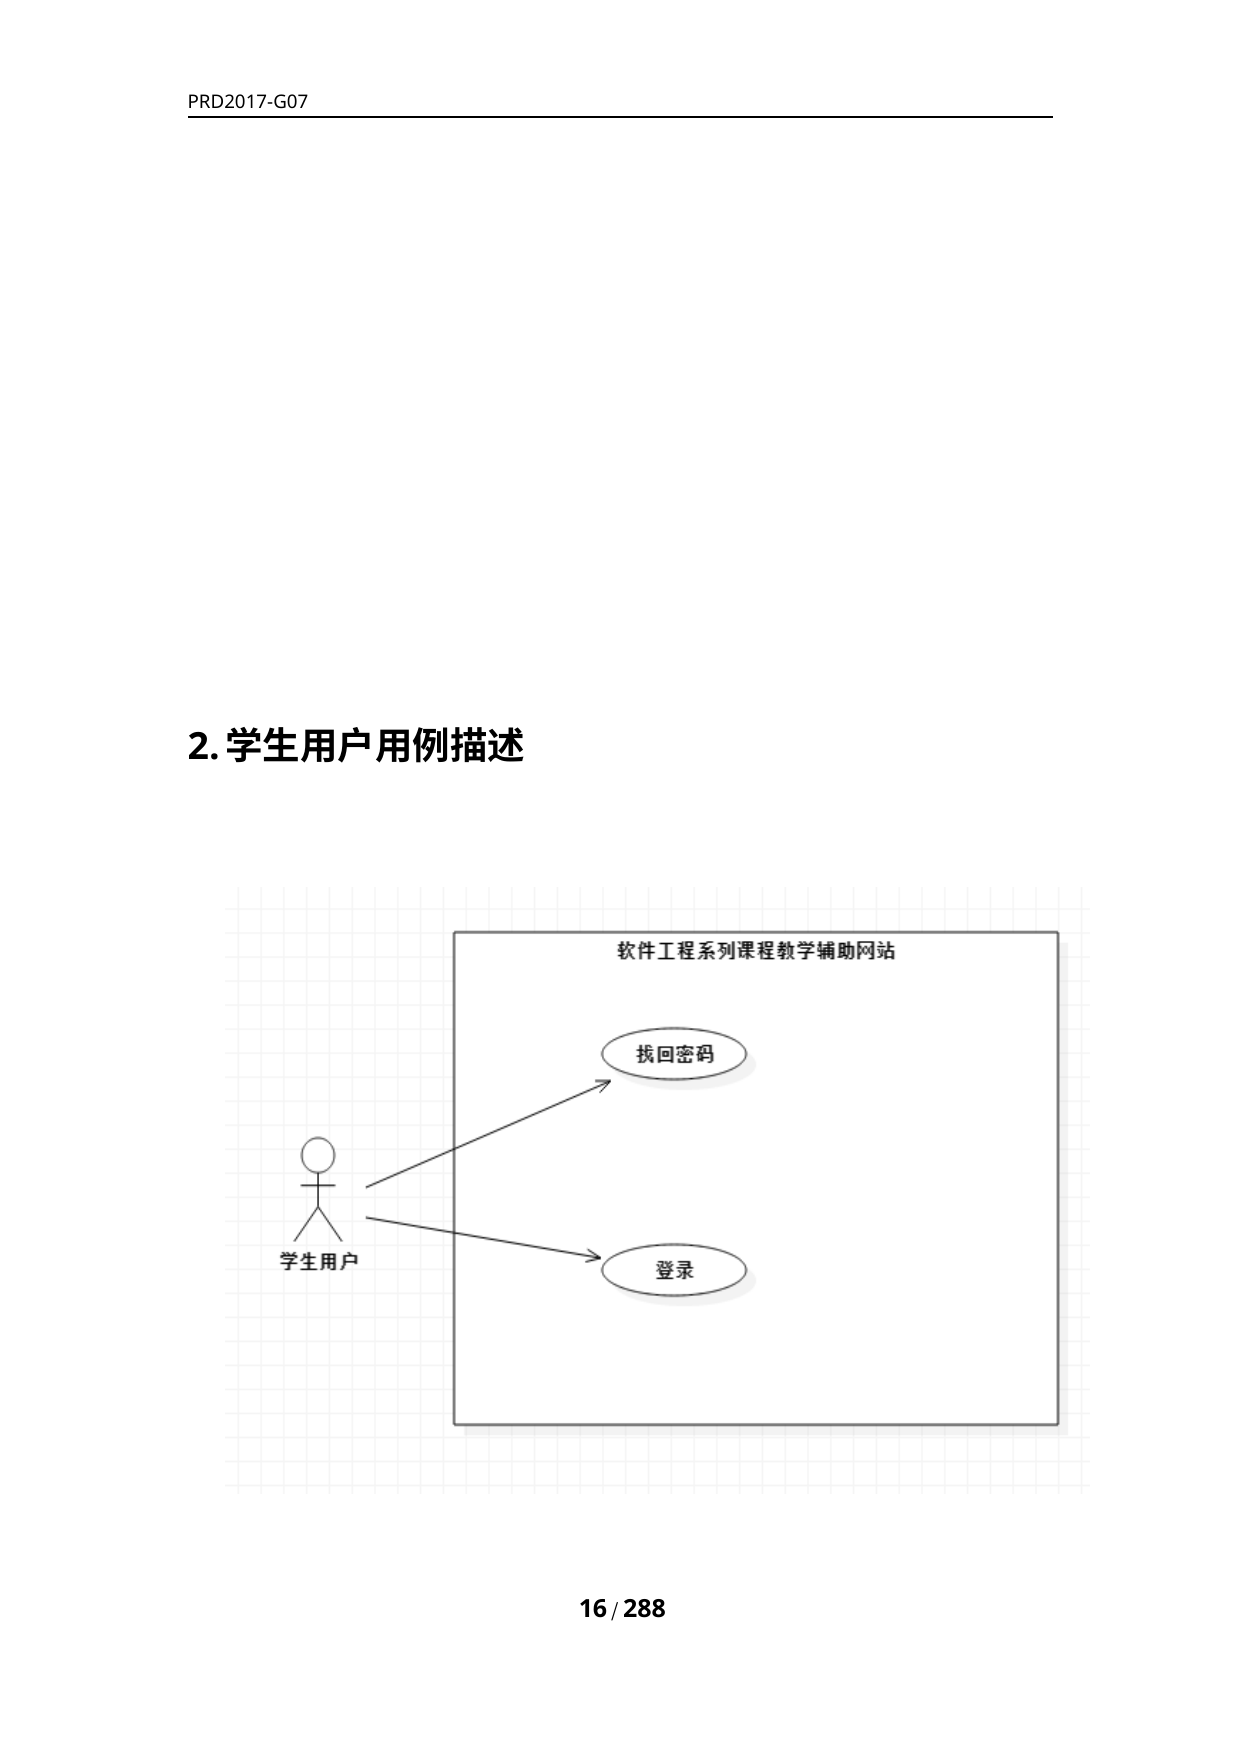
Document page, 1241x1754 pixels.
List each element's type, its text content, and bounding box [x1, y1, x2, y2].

picture [225, 887, 1090, 1494]
subtitle 学生用户用例描述 [187, 711, 1053, 776]
